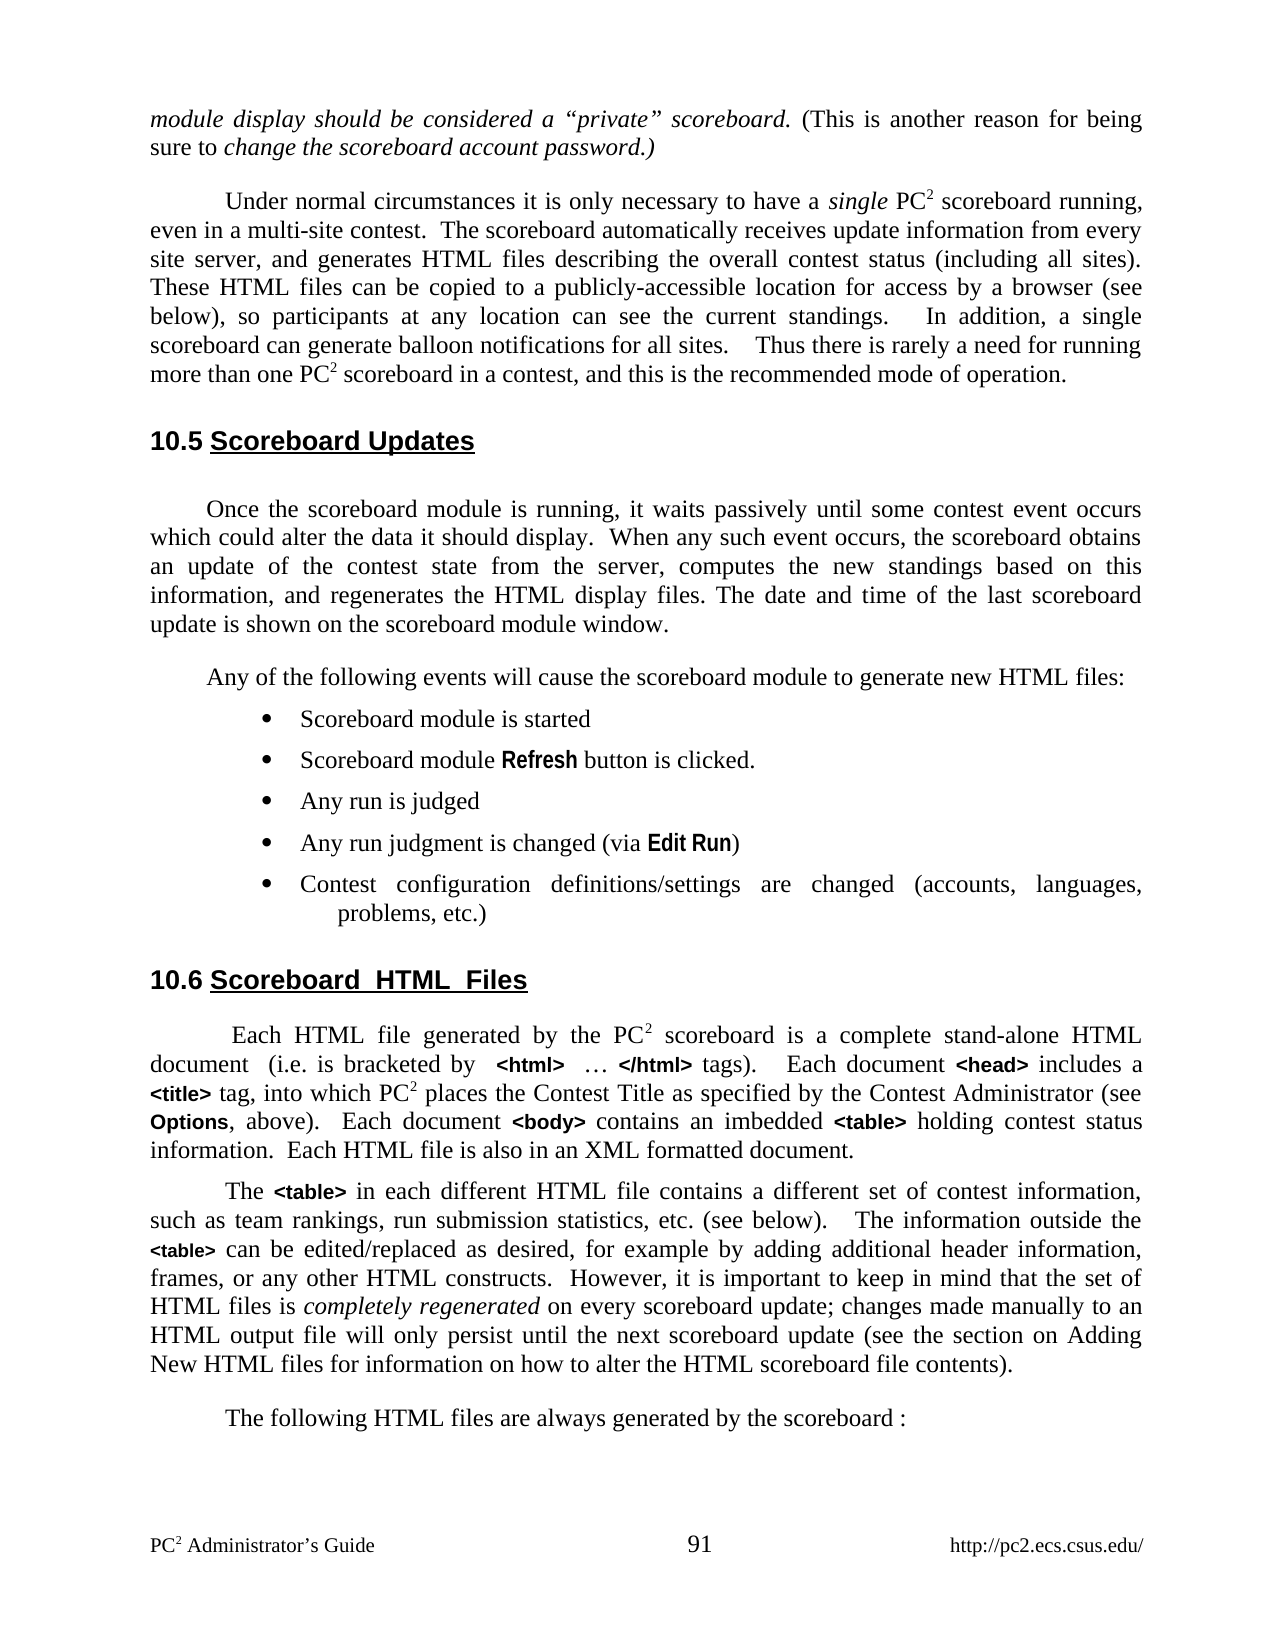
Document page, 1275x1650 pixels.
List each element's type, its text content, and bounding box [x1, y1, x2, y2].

subtitle Scoreboard Updates [150, 425, 1143, 456]
list Any run is judged [262, 786, 1143, 815]
text Each HTML file generated by the PC2 scoreboard is a complete stand-alone HTML document (i.e. is bracketed by <html> … </html> tags). Each document <head> includes a <title> tag, into which PC2 places the Contest Title as specified by the Contest Administrator (see Options, above). Each document <body> contains an imbedded <table> holding contest status information. Each HTML file is also in an XML formatted document. [150, 1020, 1143, 1164]
list Any run judgment is changed (via Edit Run) [262, 828, 1143, 856]
text Once the scoreboard module is running, it waits passively until some contest event occurs which could alter the data it should display. When any such event occurs, the scoreboard obtains an update of the contest state from the server, computes the new standings based on this information, and regenerates the HTML display files. The date and time of the last scoreboard update is shown on the scoreboard module window. [150, 494, 1143, 637]
text The <table> in each different HTML file contains a different set of contest information, such as team rankings, run submission statistics, etc. (see below). The information outside the <table> can be edited/replaced as desired, for example by adding additional header information, frames, or any other HTML constructs. However, it is important to keep in mind that the set of HTML files is completely regenerated on every scoreboard update; changes made manually to an HTML output file will only persist until the next scoreboard update (see the section on Adding New HTML files for information on how to alter the HTML scoreboard file contents). [150, 1176, 1143, 1378]
list Scoreboard module Refresh button is clicked. [262, 745, 1143, 774]
text Any of the following events will cause the scoreboard module to generate new HTML files: [150, 662, 1143, 691]
text The following HTML files are always generated by the scoreboard : [150, 1403, 1143, 1431]
text Under normal circumstances it is only necessary to have a single PC2 scoreboard running, even in a multi-site contest. The scoreboard automatically receives update information from every site server, and generates HTML files describing the overall contest status (including all sites). These HTML files can be copied to a publicly-accessible location for access by a browser (see below), so participants at any location can see the current standings. In addition, a single scoreboard can generate balloon notifications for all sites. Thus there is rarely a need for running more than one PC2 scoreboard in a contest, and this is the recommended mode of operation. [150, 186, 1143, 387]
subtitle Scoreboard HTML Files [150, 964, 1143, 995]
list Contest configuration definitions/settings are changed (accounts, languages, problems, etc.) [262, 869, 1143, 926]
list Scoreboard module is started [262, 704, 1143, 732]
